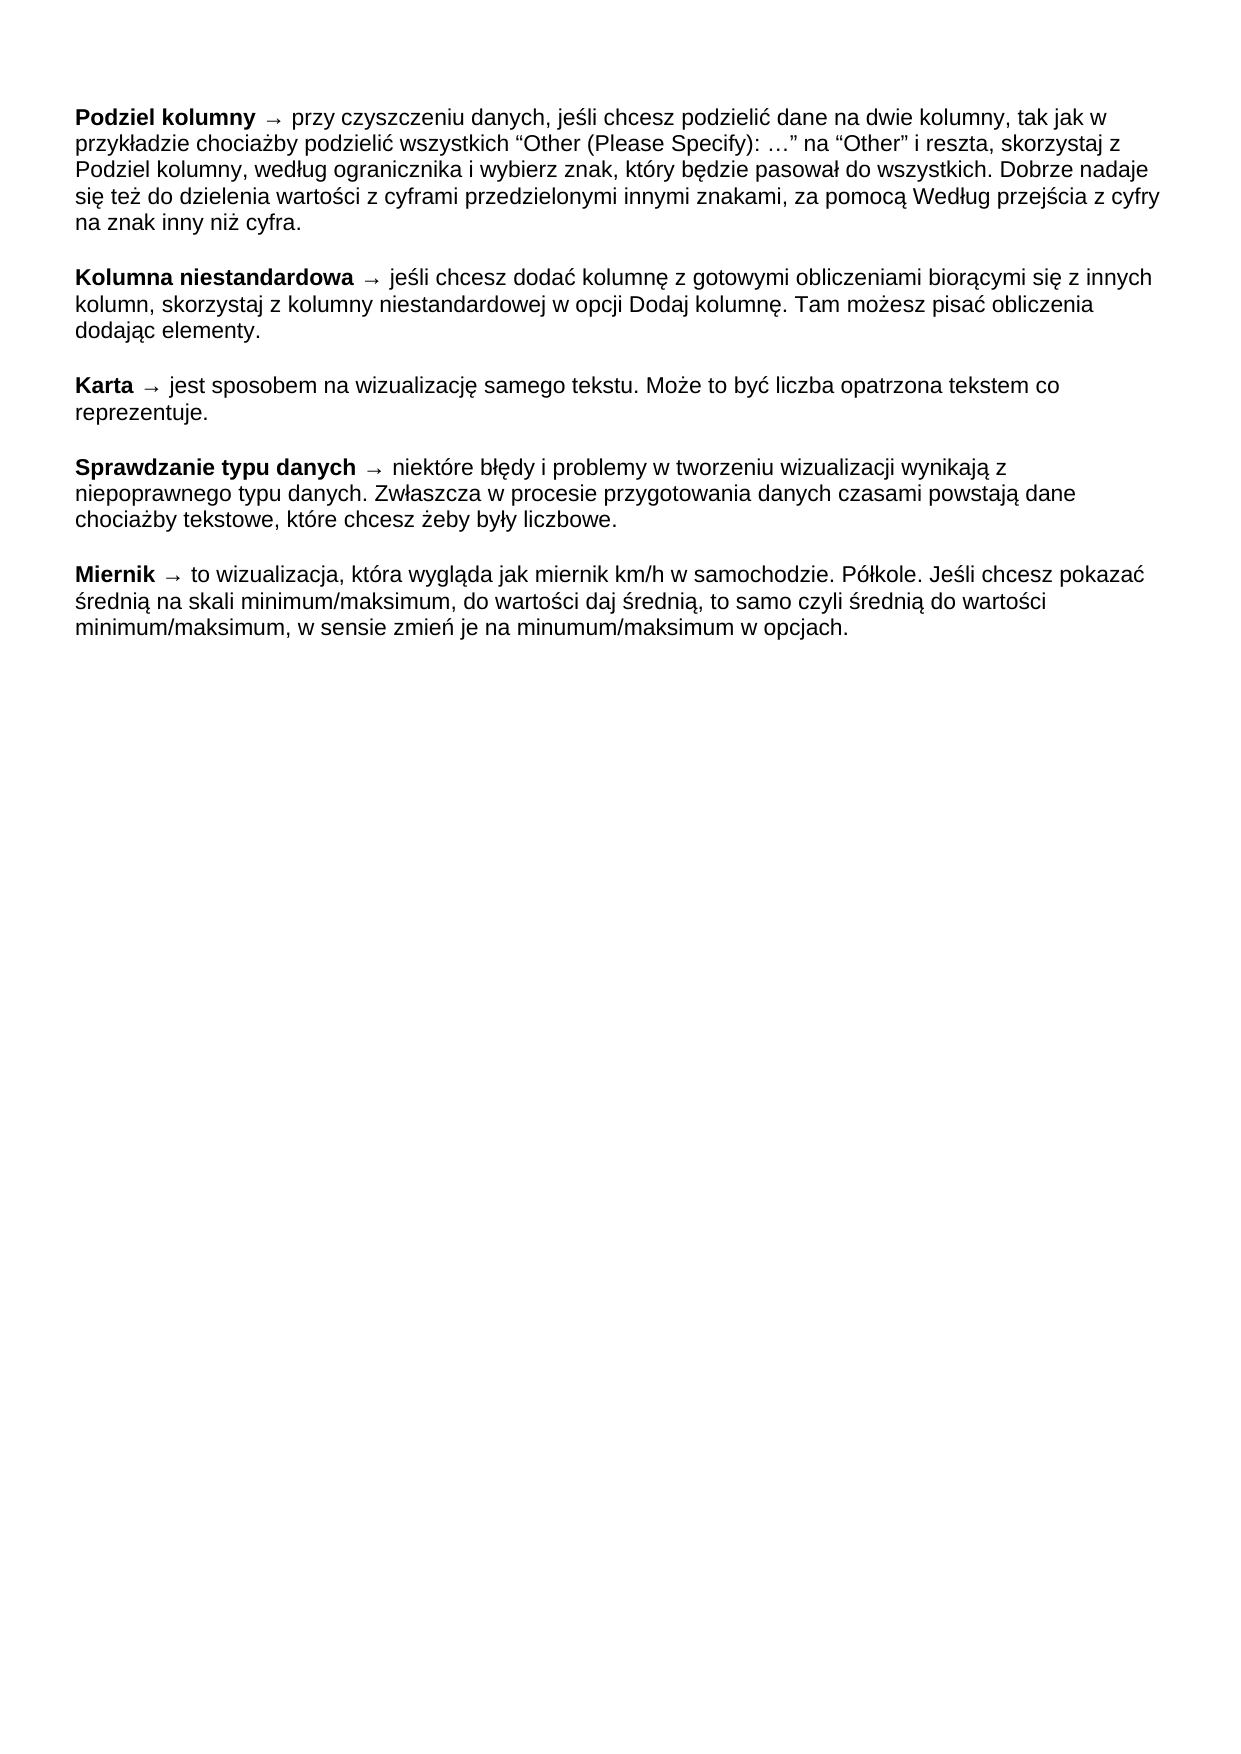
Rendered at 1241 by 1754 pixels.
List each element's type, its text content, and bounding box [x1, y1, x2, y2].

text Karta → jest sposobem na wizualizację samego tekstu. Może to być liczba opatrzona tekstem co reprezentuje. [75, 372, 1165, 425]
text Podziel kolumny → przy czyszczeniu danych, jeśli chcesz podzielić dane na dwie kolumny, tak jak w przykładzie chociażby podzielić wszystkich “Other (Please Specify): …” na “Other” i reszta, skorzystaj z Podziel kolumny, według ogranicznika i wybierz znak, który będzie pasował do wszystkich. Dobrze nadaje się też do dzielenia wartości z cyframi przedzielonymi innymi znakami, za pomocą Według przejścia z cyfry na znak inny niż cyfra. [75, 104, 1165, 236]
text Kolumna niestandardowa → jeśli chcesz dodać kolumnę z gotowymi obliczeniami biorącymi się z innych kolumn, skorzystaj z kolumny niestandardowej w opcji Dodaj kolumnę. Tam możesz pisać obliczenia dodając elementy. [75, 264, 1165, 343]
text Sprawdzanie typu danych → niektóre błędy i problemy w tworzeniu wizualizacji wynikają z niepoprawnego typu danych. Zwłaszcza w procesie przygotowania danych czasami powstają dane chociażby tekstowe, które chcesz żeby były liczbowe. [75, 453, 1165, 533]
text Miernik → to wizualizacja, która wygląda jak miernik km/h w samochodzie. Półkole. Jeśli chcesz pokazać średnią na skali minimum/maksimum, do wartości daj średnią, to samo czyli średnią do wartości minimum/maksimum, w sensie zmień je na minumum/maksimum w opcjach. [75, 561, 1165, 640]
